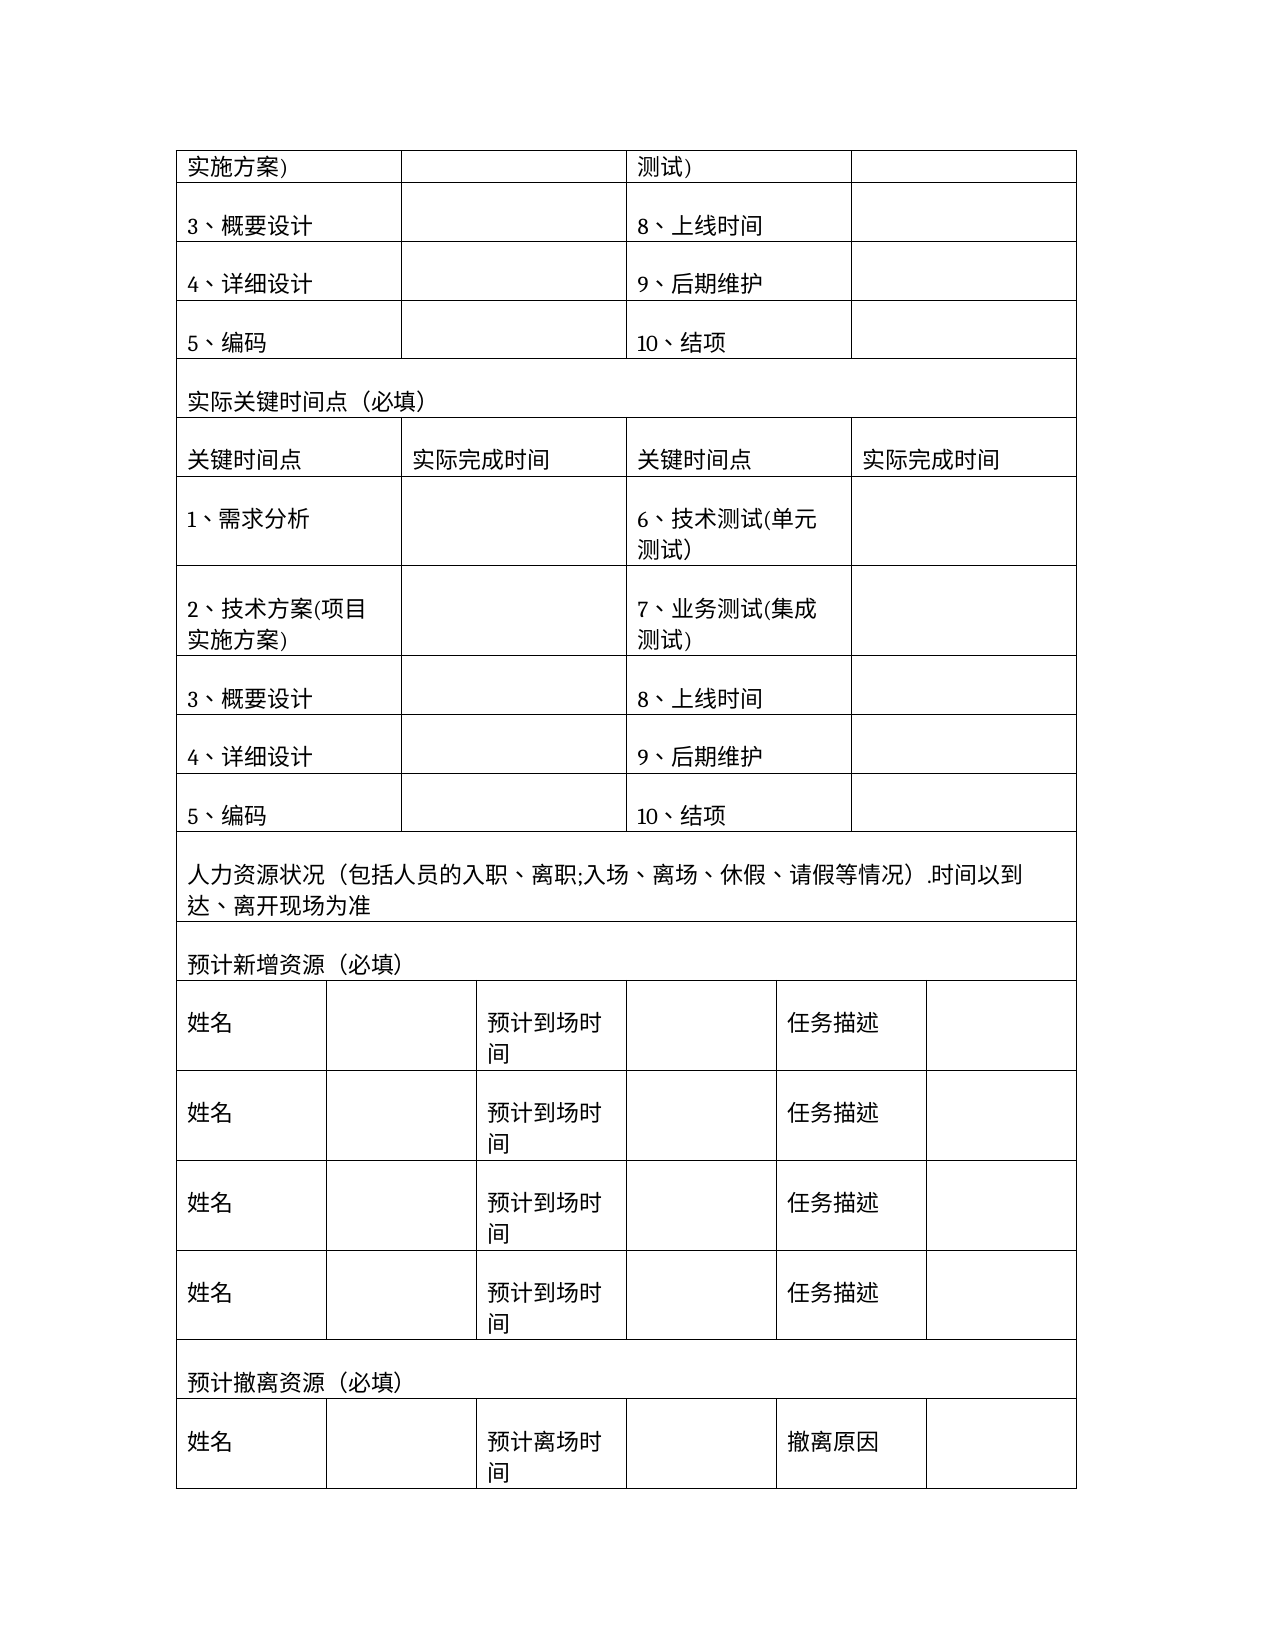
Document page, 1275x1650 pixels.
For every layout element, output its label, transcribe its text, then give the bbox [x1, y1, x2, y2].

table_header [327, 1399, 476, 1488]
table_cell [402, 242, 626, 299]
table_header 关键时间点 [627, 418, 851, 476]
table_header 实际关键时间点（必填） [177, 359, 1076, 417]
table_cell [852, 151, 1076, 182]
table_cell 3、概要设计 [177, 656, 401, 714]
table_cell [852, 656, 1076, 714]
table_cell 任务描述 [777, 1071, 926, 1159]
table_cell 1、需求分析 [177, 477, 401, 565]
table_cell [627, 1071, 776, 1159]
table_cell [327, 1071, 476, 1159]
table_header 关键时间点 [177, 418, 401, 476]
table_cell 8、上线时间 [627, 656, 851, 714]
table_cell 10、结项 [627, 301, 851, 358]
table_cell 9、后期维护 [627, 715, 851, 773]
table_cell [402, 301, 626, 358]
table_cell 5、编码 [177, 301, 401, 358]
table_header [627, 981, 776, 1070]
table_cell 任务描述 [777, 1161, 926, 1249]
table_header 预计离场时间 [477, 1399, 626, 1488]
table_cell 预计到场时间 [477, 1071, 626, 1159]
table_cell [852, 566, 1076, 655]
table_cell [927, 1071, 1076, 1159]
table_cell 2、技术方案(项目实施方案) [177, 151, 401, 182]
table_header [627, 1399, 776, 1488]
table_cell 预计到场时间 [477, 1251, 626, 1339]
table_cell 3、概要设计 [177, 183, 401, 241]
table_cell 2、技术方案(项目实施方案) [177, 566, 401, 655]
table_cell [852, 301, 1076, 358]
table_cell [327, 1161, 476, 1249]
table_cell [852, 774, 1076, 831]
table_cell [927, 1251, 1076, 1339]
table_cell [402, 715, 626, 773]
table_cell 10、结项 [627, 774, 851, 831]
table_cell 4、详细设计 [177, 715, 401, 773]
table_header 预计新增资源（必填） [177, 922, 1076, 980]
table_cell [402, 656, 626, 714]
table_cell 5、编码 [177, 774, 401, 831]
table_cell [402, 183, 626, 241]
table_cell [852, 715, 1076, 773]
table_cell [627, 1251, 776, 1339]
table_cell 8、上线时间 [627, 183, 851, 241]
table_cell [627, 1161, 776, 1249]
table_cell [402, 774, 626, 831]
table_cell 姓名 [177, 1251, 326, 1339]
table_header 姓名 [177, 1399, 326, 1488]
table_cell 预计到场时间 [477, 1161, 626, 1249]
table_cell 姓名 [177, 1161, 326, 1249]
table_cell 6、技术测试(单元测试） [627, 477, 851, 565]
table_header [927, 981, 1076, 1070]
table_cell 9、后期维护 [627, 242, 851, 299]
table_cell [852, 242, 1076, 299]
table_cell [852, 183, 1076, 241]
table_cell [402, 566, 626, 655]
table_cell 7、业务测试(集成测试) [627, 566, 851, 655]
table_cell 姓名 [177, 1071, 326, 1159]
table_header 任务描述 [777, 981, 926, 1070]
table_header [327, 981, 476, 1070]
table_header 姓名 [177, 981, 326, 1070]
table_cell [852, 477, 1076, 565]
table_cell [927, 1161, 1076, 1249]
table_cell [402, 477, 626, 565]
table_header 实际完成时间 [852, 418, 1076, 476]
table_header 预计到场时间 [477, 981, 626, 1070]
table_header 人力资源状况（包括人员的入职、离职;入场、离场、休假、请假等情况）.时间以到达、离开现场为准 [177, 832, 1076, 921]
table_header 撤离原因 [777, 1399, 926, 1488]
table_header 实际完成时间 [402, 418, 626, 476]
table_cell [327, 1251, 476, 1339]
table_header 预计撤离资源（必填） [177, 1340, 1076, 1398]
table_cell [402, 151, 626, 182]
table_cell 4、详细设计 [177, 242, 401, 299]
table_cell 任务描述 [777, 1251, 926, 1339]
table_header [927, 1399, 1076, 1488]
table_cell 7、业务测试(集成测试) [627, 151, 851, 182]
